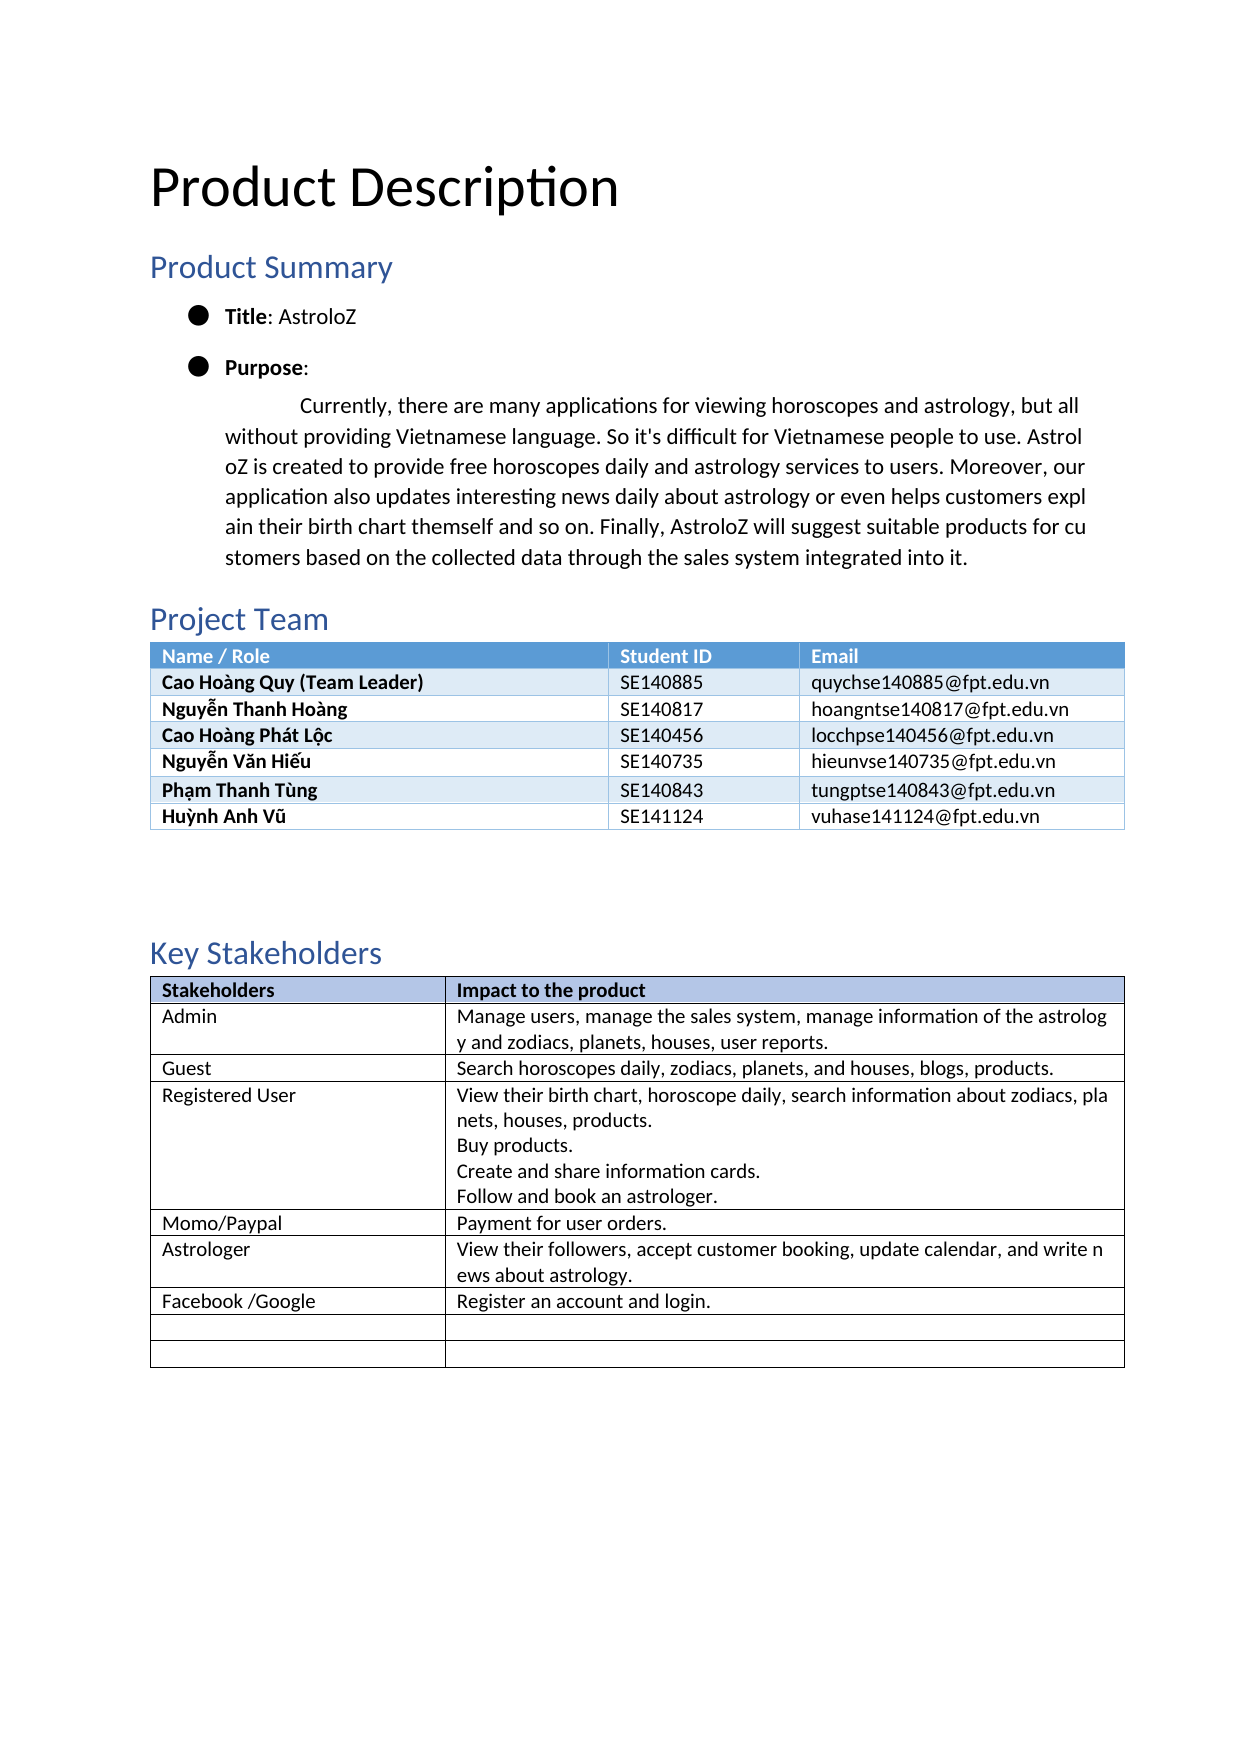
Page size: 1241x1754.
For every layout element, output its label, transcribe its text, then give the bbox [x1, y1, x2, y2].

table_cell Payment for user orders. [446, 1210, 1124, 1235]
table_cell Astrologer [151, 1236, 445, 1287]
table_header Name / Role [151, 643, 608, 668]
table_cell SE140735 [609, 749, 799, 776]
table_cell SE140817 [609, 696, 799, 721]
table_cell View their followers, accept customer booking, update calendar, and write news about astrology. [446, 1236, 1124, 1287]
table_cell locchpse140456@fpt.edu.vn [800, 722, 1124, 748]
text Currently, there are many applications for viewing horoscopes and astrology, but all without providing Vietnamese language. So it's difficult for Vietnamese people to use. AstroloZ is created to provide free horoscopes daily and astrology services to users. Moreover, our application also updates interesting news daily about astrology or even helps customers explain their birth chart themself and so on. Finally, AstroloZ will suggest suitable products for customers based on the collected data through the sales system integrated into it. [225, 392, 1090, 571]
table_header Email [800, 643, 1124, 668]
table_cell Guest [151, 1055, 445, 1081]
table_cell Register an account and login. [446, 1288, 1124, 1314]
subtitle Product Summary [150, 246, 1090, 287]
table_cell SE140885 [609, 669, 799, 695]
table_cell SE140843 [609, 777, 799, 802]
table_cell Facebook /Google [151, 1288, 445, 1314]
subtitle Project Team [150, 598, 1090, 639]
table_cell SE140456 [609, 722, 799, 748]
table_cell quychse140885@fpt.edu.vn [800, 669, 1124, 695]
title Product Description [150, 150, 1090, 221]
table_cell Momo/Paypal [151, 1210, 445, 1235]
table_cell Cao Hoàng Phát Lộc [151, 722, 608, 748]
table_cell [151, 1315, 445, 1340]
table_cell Search horoscopes daily, zodiacs, planets, and houses, blogs, products. [446, 1055, 1124, 1081]
table_cell [446, 1315, 1124, 1340]
table_cell Cao Hoàng Quy (Team Leader) [151, 669, 608, 695]
table_cell Huỳnh Anh Vũ [151, 804, 608, 829]
table_header Impact to the product [446, 977, 1124, 1002]
table_cell hieunvse140735@fpt.edu.vn [800, 749, 1124, 776]
table_cell View their birth chart, horoscope daily, search information about zodiacs, planets, houses, products. Buy products. Create and share information cards. Follow and book an astrologer. [446, 1082, 1124, 1209]
table_header Student ID [609, 643, 799, 668]
list Title: AstroloZ [187, 290, 1090, 337]
table_cell Nguyễn Văn Hiếu [151, 749, 608, 776]
table_cell Nguyễn Thanh Hoàng [151, 696, 608, 721]
table_cell Manage users, manage the sales system, manage information of the astrology and zodiacs, planets, houses, user reports. [446, 1004, 1124, 1054]
table_cell tungptse140843@fpt.edu.vn [800, 777, 1124, 802]
table_cell Phạm Thanh Tùng [151, 777, 608, 802]
subtitle Key Stakeholders [150, 932, 1090, 973]
table_cell [446, 1341, 1124, 1367]
table_cell vuhase141124@fpt.edu.vn [800, 804, 1124, 829]
list Purpose: [187, 341, 1090, 388]
table_cell Registered User [151, 1082, 445, 1209]
table_cell hoangntse140817@fpt.edu.vn [800, 696, 1124, 721]
table_cell SE141124 [609, 804, 799, 829]
table_cell Admin [151, 1004, 445, 1054]
table_header Stakeholders [151, 977, 445, 1002]
table_cell [151, 1341, 445, 1367]
